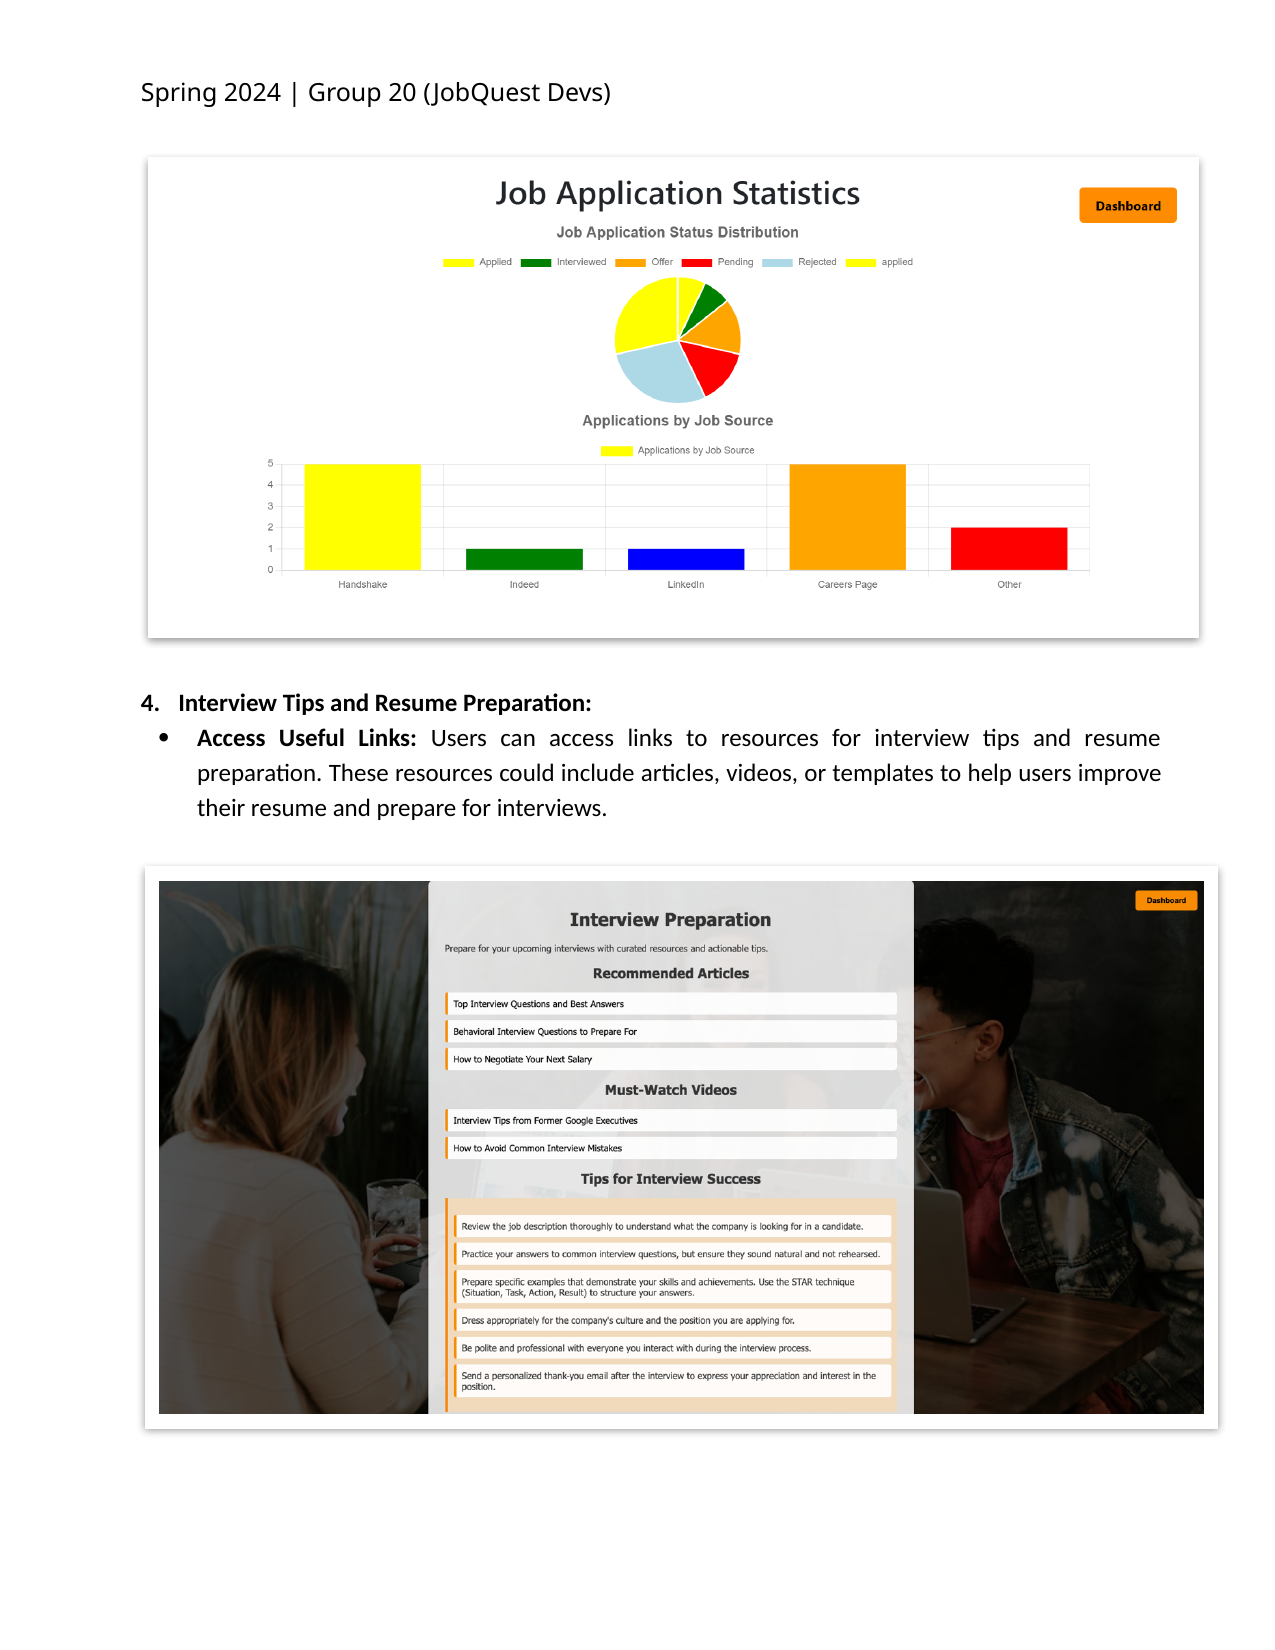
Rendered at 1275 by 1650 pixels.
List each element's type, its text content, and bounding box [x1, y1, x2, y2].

list Access Useful Links: Users can access links to resources for interview tips and resume preparation. These resources could include articles, videos, or templates to help users improve their resume and prepare for interviews. [159, 722, 1162, 823]
picture [163, 172, 1184, 623]
list Interview Tips and Resume Preparation: [141, 687, 1162, 718]
picture [159, 881, 1204, 1414]
